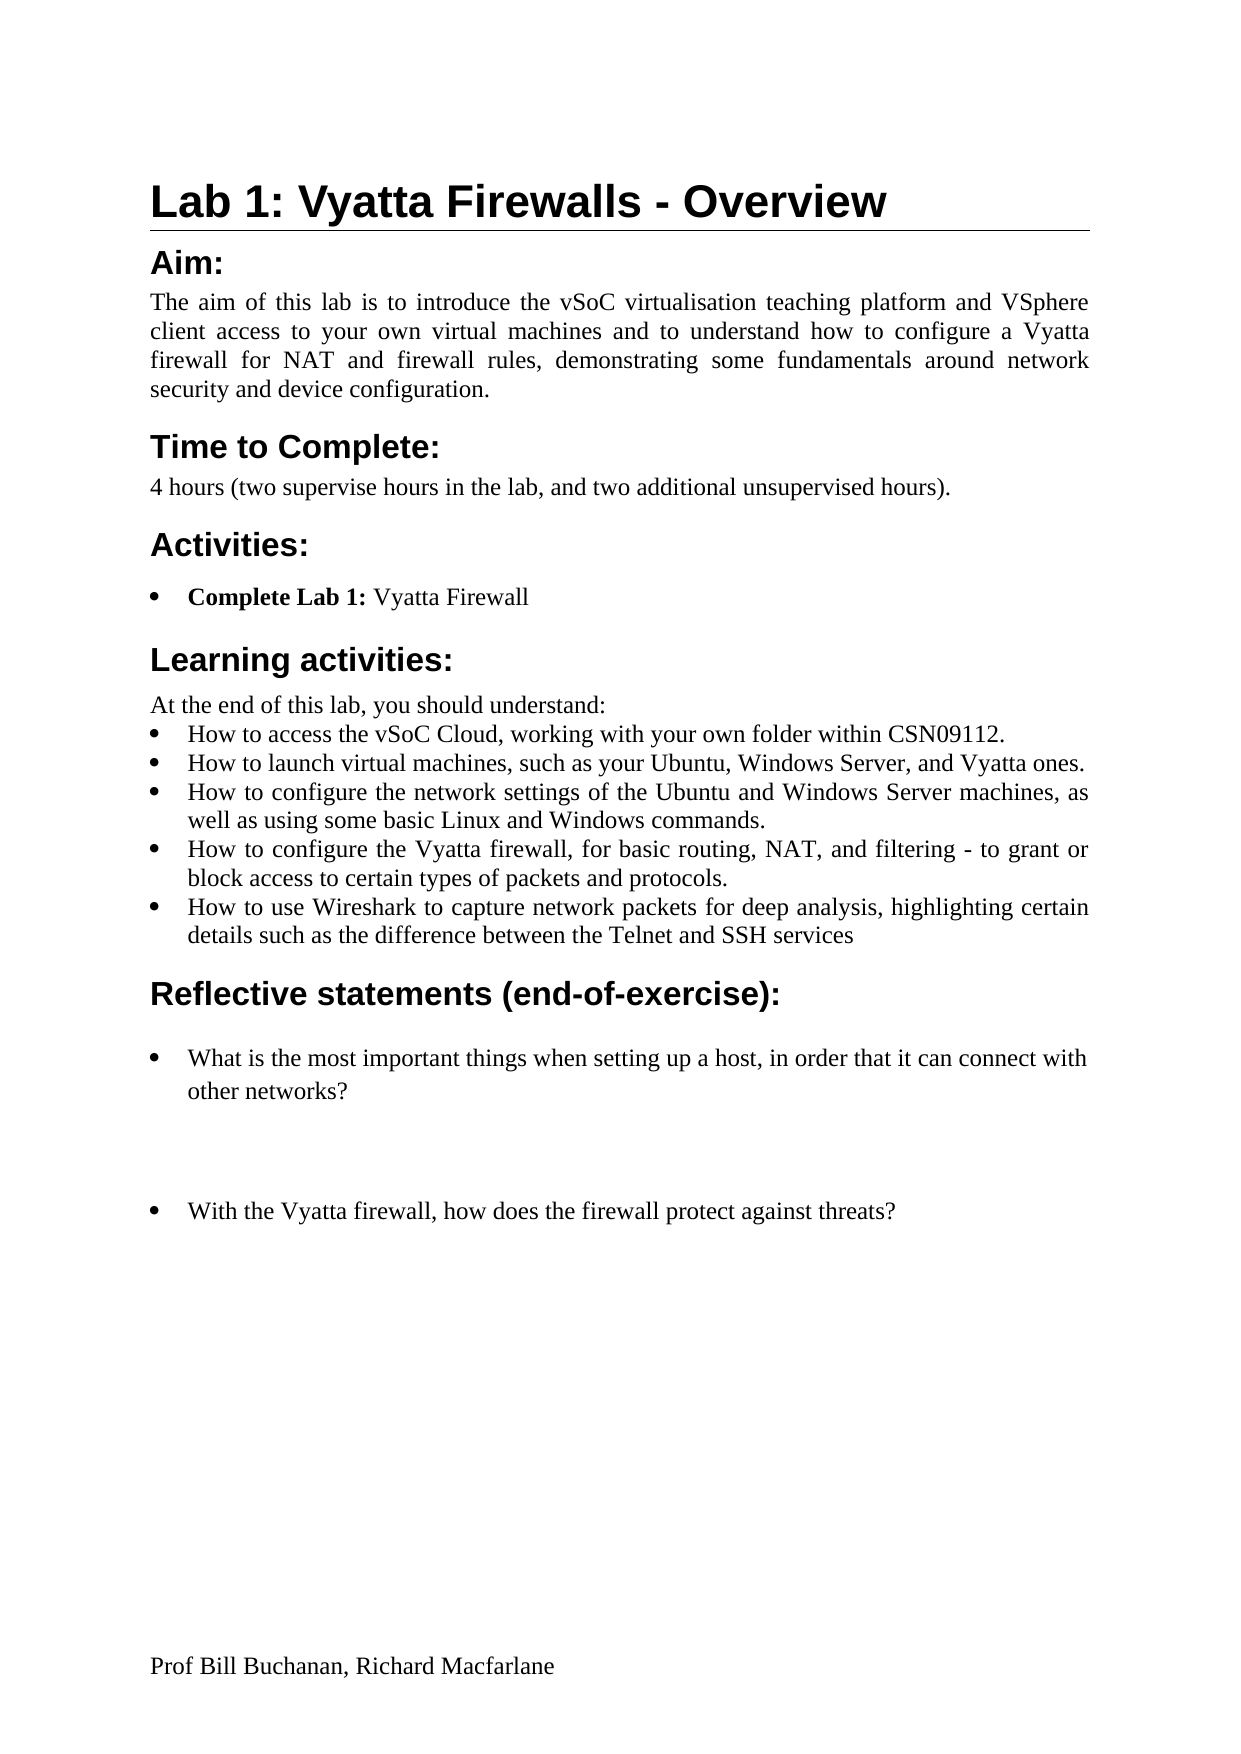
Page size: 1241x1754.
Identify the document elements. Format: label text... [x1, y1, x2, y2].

text Reflective statements (end-of-exercise): [150, 974, 1090, 1013]
list With the Vyatta firewall, how does the firewall protect against threats? [150, 1196, 1090, 1224]
text Activities: [150, 525, 1090, 564]
list How to configure the Vyatta firewall, for basic routing, NAT, and filtering - to grant or block access to certain types of packets and protocols. [150, 834, 1090, 892]
list How to launch virtual machines, such as your Ubuntu, Windows Server, and Vyatta ones. [150, 748, 1090, 777]
text Aim: [150, 243, 1090, 282]
list Complete Lab 1: Vyatta Firewall [150, 582, 1090, 611]
list How to access the vSoC Cloud, working with your own folder within CSN09112. [150, 719, 1090, 748]
text Time to Complete: [150, 427, 1090, 466]
list What is the most important things when setting up a host, in order that it can connect with other networks? [150, 1043, 1090, 1105]
list How to configure the network settings of the Ubuntu and Windows Server machines, as well as using some basic Linux and Windows commands. [150, 777, 1090, 834]
list How to use Wireshark to capture network packets for deep analysis, highlighting certain details such as the difference between the Telnet and SSH services [150, 892, 1090, 949]
subtitle Lab 1: Vyatta Firewalls - Overview [150, 175, 1090, 230]
text Learning activities: [150, 639, 1090, 678]
text At the end of this lab, you should understand: [150, 691, 1090, 719]
text 4 hours (two supervise hours in the lab, and two additional unsupervised hours). [150, 472, 1090, 500]
text The aim of this lab is to introduce the vSoC virtualisation teaching platform and VSphere client access to your own virtual machines and to understand how to configure a Vyatta firewall for NAT and firewall rules, demonstrating some fundamentals around network security and device configuration. [150, 287, 1090, 402]
